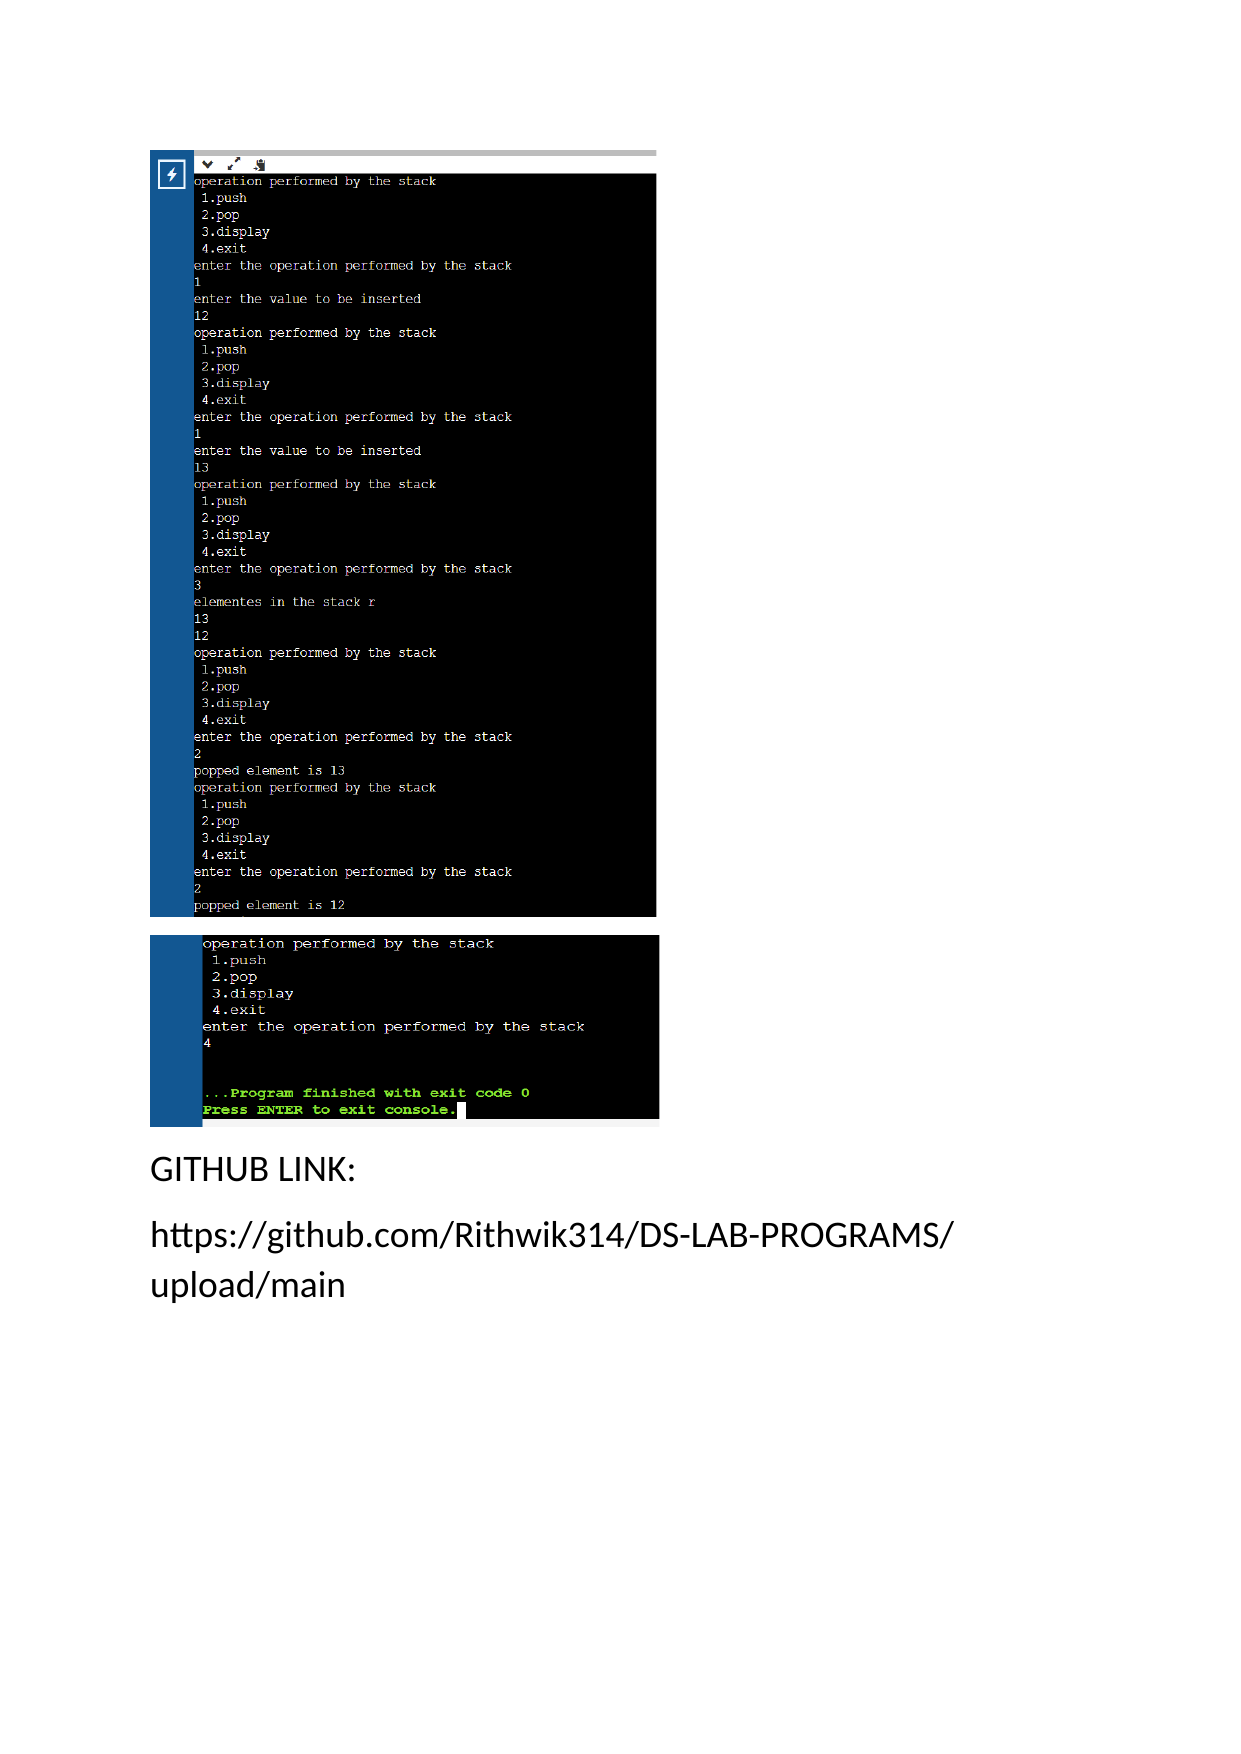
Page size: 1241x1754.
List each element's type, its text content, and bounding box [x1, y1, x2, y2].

text GITHUB LINK: [150, 1145, 1090, 1191]
picture [150, 150, 657, 917]
text https://github.com/Rithwik314/DS-LAB-PROGRAMS/upload/main [150, 1211, 1090, 1306]
picture [150, 935, 660, 1127]
